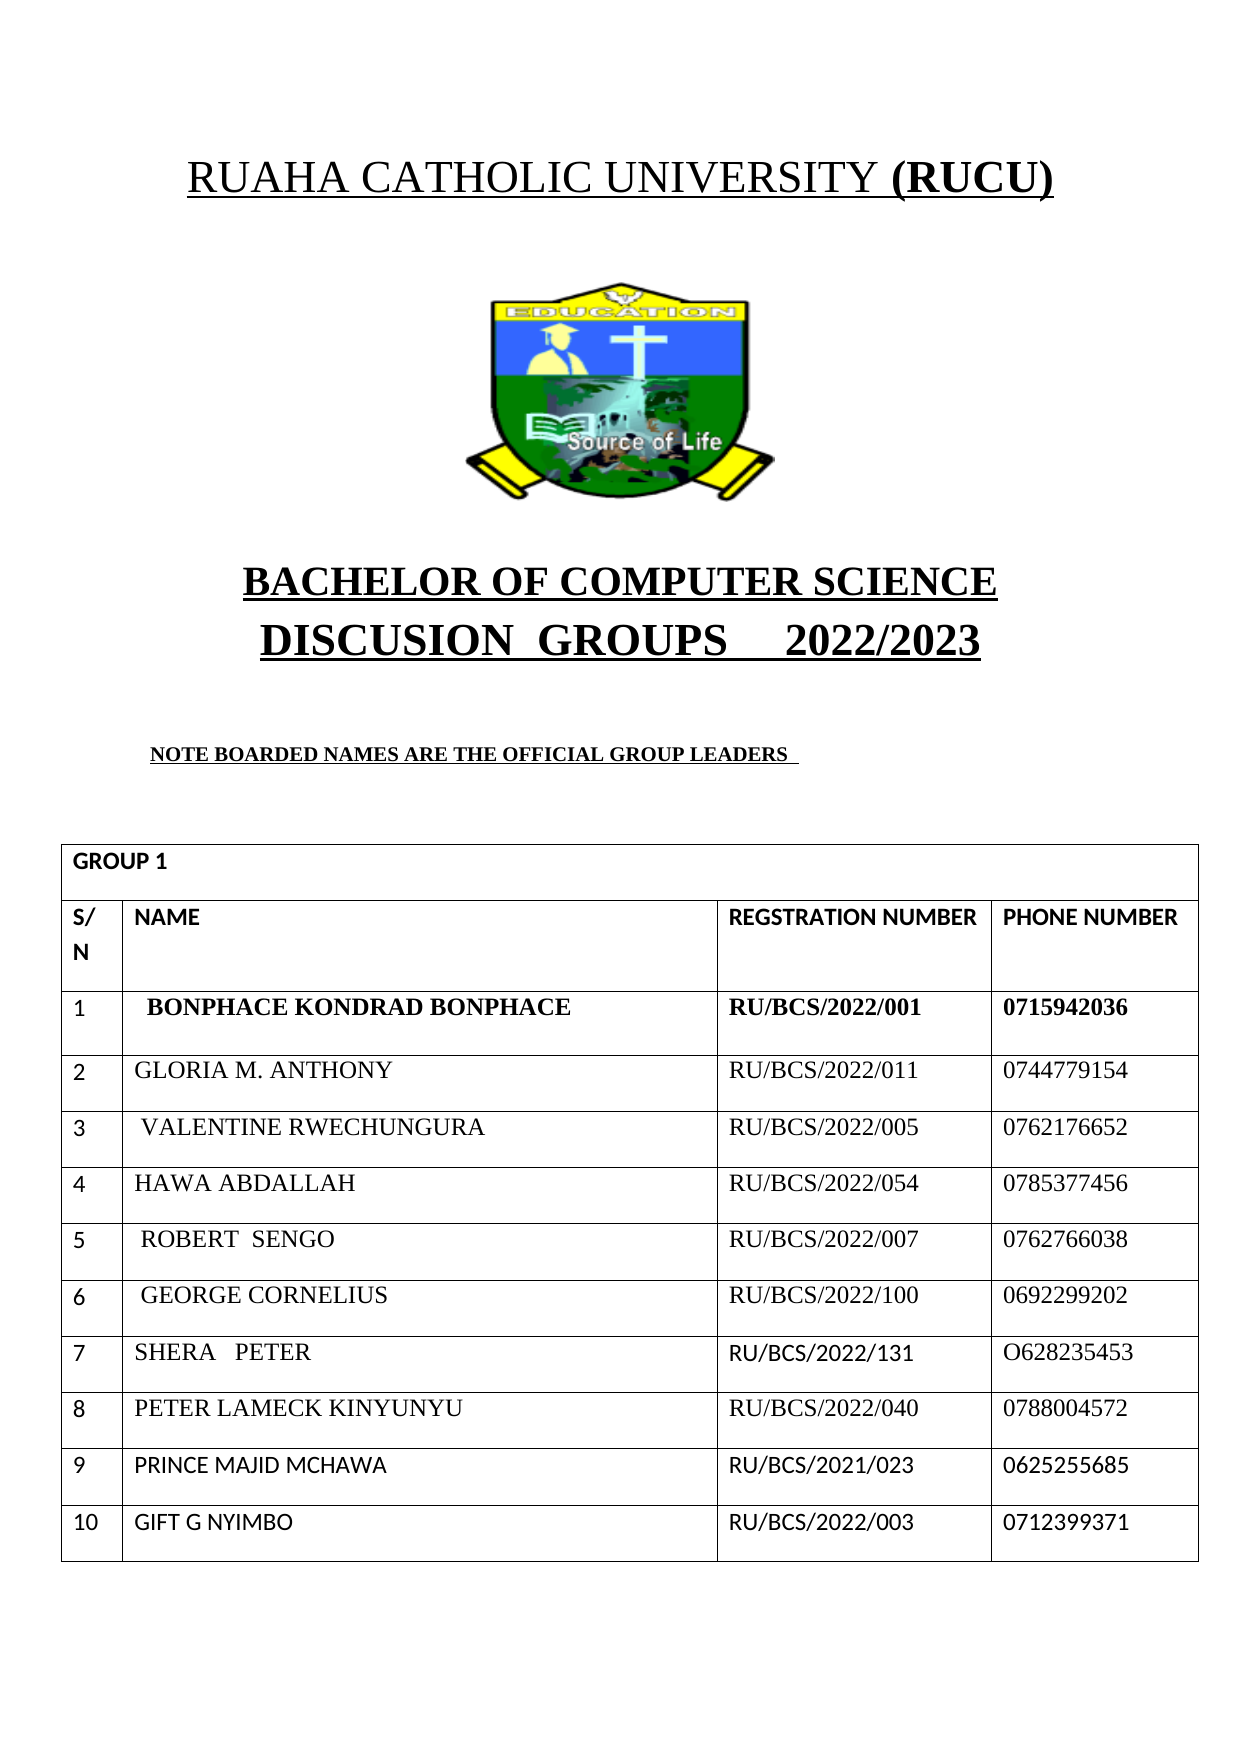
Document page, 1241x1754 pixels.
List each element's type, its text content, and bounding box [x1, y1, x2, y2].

table_cell RU/BCS/2022/003 [718, 1506, 991, 1561]
table_cell NAME [123, 901, 717, 991]
text RUAHA CATHOLIC UNIVERSITY (RUCU) [150, 150, 1090, 203]
table_cell RU/BCS/2022/100 [718, 1281, 991, 1336]
table_cell PHONE NUMBER [992, 901, 1198, 991]
table_cell 8 [62, 1393, 122, 1448]
table_cell HAWA ABDALLAH [123, 1168, 717, 1223]
table_cell RU/BCS/2022/040 [718, 1393, 991, 1448]
table_cell 0785377456 [992, 1168, 1198, 1223]
picture [465, 281, 775, 502]
table_cell 0788004572 [992, 1393, 1198, 1448]
table_cell ROBERT SENGO [123, 1224, 717, 1279]
table_cell 0762176652 [992, 1112, 1198, 1167]
table_cell 0692299202 [992, 1281, 1198, 1336]
table_cell 2 [62, 1056, 122, 1111]
table_cell 5 [62, 1224, 122, 1279]
table_cell GIFT G NYIMBO [123, 1506, 717, 1561]
table_cell RU/BCS/2022/007 [718, 1224, 991, 1279]
table_cell 9 [62, 1449, 122, 1504]
table_header GROUP 1 [62, 845, 1198, 900]
table_cell VALENTINE RWECHUNGURA [123, 1112, 717, 1167]
table_cell 4 [62, 1168, 122, 1223]
table_cell BONPHACE KONDRAD BONPHACE [123, 992, 717, 1054]
table_cell GEORGE CORNELIUS [123, 1281, 717, 1336]
table_cell SHERA PETER [123, 1337, 717, 1392]
table_cell GLORIA M. ANTHONY [123, 1056, 717, 1111]
text NOTE BOARDED NAMES ARE THE OFFICIAL GROUP LEADERS [150, 742, 1090, 766]
table_cell 0715942036 [992, 992, 1198, 1054]
table_cell 3 [62, 1112, 122, 1167]
table_cell RU/BCS/2022/001 [718, 992, 991, 1054]
table_cell 0625255685 [992, 1449, 1198, 1504]
table_cell 10 [62, 1506, 122, 1561]
table_cell 0744779154 [992, 1056, 1198, 1111]
table_cell RU/BCS/2022/011 [718, 1056, 991, 1111]
table_cell PRINCE MAJID MCHAWA [123, 1449, 717, 1504]
table_cell 0762766038 [992, 1224, 1198, 1279]
table_cell 6 [62, 1281, 122, 1336]
table_cell RU/BCS/2021/023 [718, 1449, 991, 1504]
table_cell PETER LAMECK KINYUNYU [123, 1393, 717, 1448]
table_cell 1 [62, 992, 122, 1054]
table_cell RU/BCS/2022/005 [718, 1112, 991, 1167]
table_cell RU/BCS/2022/054 [718, 1168, 991, 1223]
table_cell REGSTRATION NUMBER [718, 901, 991, 991]
table_cell S/N [62, 901, 122, 991]
text BACHELOR OF COMPUTER SCIENCE DISCUSION GROUPS 2022/2023 [150, 557, 1090, 665]
table_cell 0712399371 [992, 1506, 1198, 1561]
table_cell O628235453 [992, 1337, 1198, 1392]
table_cell RU/BCS/2022/131 [718, 1337, 991, 1392]
table_cell 7 [62, 1337, 122, 1392]
